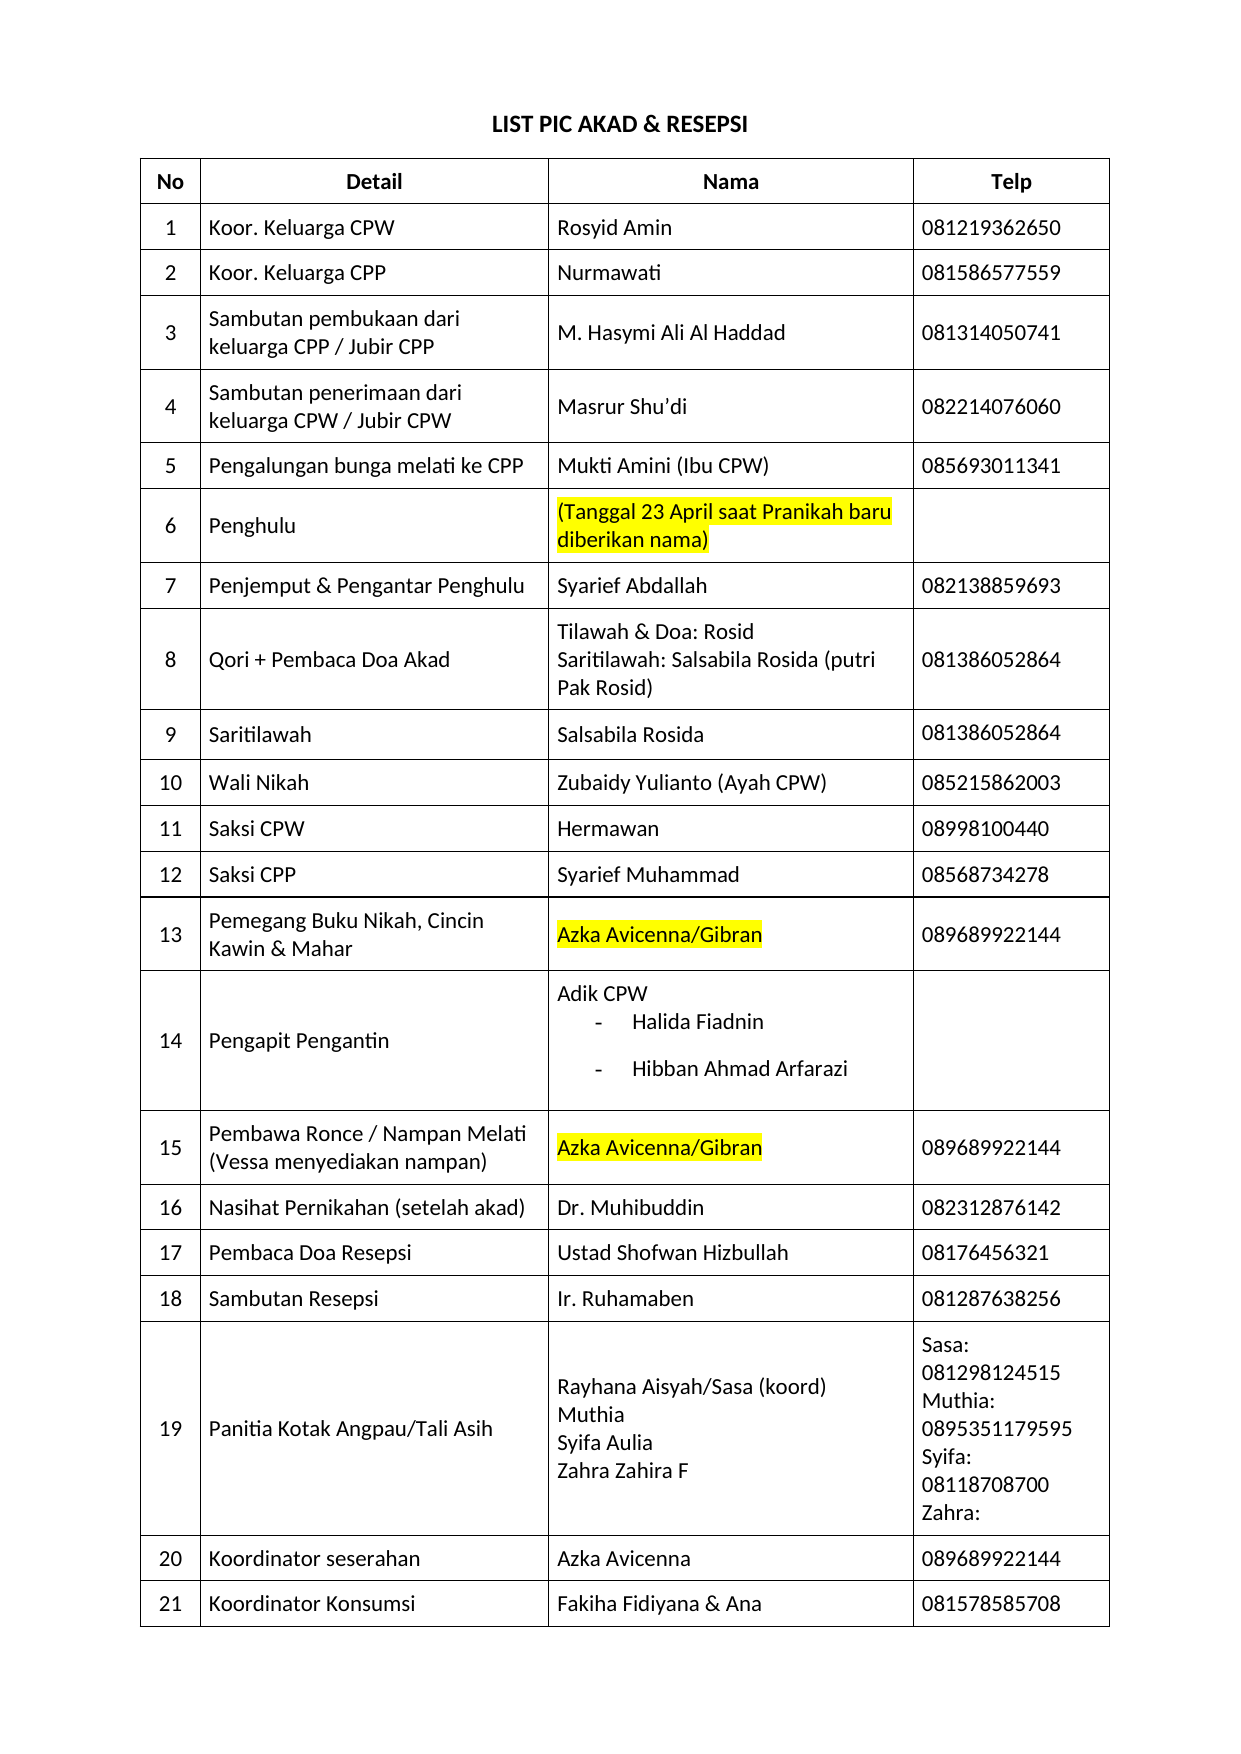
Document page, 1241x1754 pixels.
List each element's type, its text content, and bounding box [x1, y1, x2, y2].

table_cell Koordinator Konsumsi [201, 1581, 548, 1626]
table_cell Penghulu [201, 489, 548, 562]
table_cell M. Hasymi Ali Al Haddad [549, 296, 913, 368]
table_cell 08568734278 [914, 852, 1109, 896]
table_cell Masrur Shu’di [549, 370, 913, 442]
table_cell 081219362650 [914, 204, 1109, 249]
table_cell Qori + Pembaca Doa Akad [201, 609, 548, 709]
table_cell Nasihat Pernikahan (setelah akad) [201, 1185, 548, 1229]
table_cell 13 [141, 898, 200, 970]
table_cell 18 [141, 1276, 200, 1321]
table_cell (Tanggal 23 April saat Pranikah baru diberikan nama) [549, 489, 913, 562]
table_cell 089689922144 [914, 898, 1109, 970]
table_cell Saritilawah [201, 710, 548, 759]
table_cell 082214076060 [914, 370, 1109, 442]
table_cell Sambutan penerimaan dari keluarga CPW / Jubir CPW [201, 370, 548, 442]
table_cell 5 [141, 443, 200, 488]
table_cell 082138859693 [914, 563, 1109, 607]
table_cell 085215862003 [914, 760, 1109, 805]
table_header No [141, 159, 200, 203]
table_cell Azka Avicenna/Gibran [549, 898, 913, 970]
table_cell 08998100440 [914, 806, 1109, 851]
table_cell 6 [141, 489, 200, 562]
table_cell 089689922144 [914, 1536, 1109, 1580]
table_cell 14 [141, 971, 200, 1110]
table_cell 081578585708 [914, 1581, 1109, 1626]
table_cell Sasa: 081298124515 Muthia: 0895351179595 Syifa: 08118708700 Zahra: [914, 1322, 1109, 1534]
table_cell Koordinator seserahan [201, 1536, 548, 1580]
table_cell 17 [141, 1230, 200, 1275]
table_cell Sambutan pembukaan dari keluarga CPP / Jubir CPP [201, 296, 548, 368]
table_cell 1 [141, 204, 200, 249]
table_cell Pemegang Buku Nikah, Cincin Kawin & Mahar [201, 898, 548, 970]
table_cell 10 [141, 760, 200, 805]
table_cell 081314050741 [914, 296, 1109, 368]
table_cell Pembaca Doa Resepsi [201, 1230, 548, 1275]
table_cell Pengalungan bunga melati ke CPP [201, 443, 548, 488]
table_cell 082312876142 [914, 1185, 1109, 1229]
table_cell Zubaidy Yulianto (Ayah CPW) [549, 760, 913, 805]
table_cell 11 [141, 806, 200, 851]
table_cell Pengapit Pengantin [201, 971, 548, 1110]
table_cell Salsabila Rosida [549, 710, 913, 759]
table_header Detail [201, 159, 548, 203]
table_cell 15 [141, 1111, 200, 1183]
table_cell Wali Nikah [201, 760, 548, 805]
table_cell 081586577559 [914, 250, 1109, 295]
table_cell Penjemput & Pengantar Penghulu [201, 563, 548, 607]
table_cell Pembawa Ronce / Nampan Melati (Vessa menyediakan nampan) [201, 1111, 548, 1183]
table_cell 8 [141, 609, 200, 709]
table_cell 085693011341 [914, 443, 1109, 488]
table_cell Koor. Keluarga CPP [201, 250, 548, 295]
table_cell 7 [141, 563, 200, 607]
table_cell Koor. Keluarga CPW [201, 204, 548, 249]
table_cell Panitia Kotak Angpau/Tali Asih [201, 1322, 548, 1534]
table_cell 19 [141, 1322, 200, 1534]
table_cell 4 [141, 370, 200, 442]
table_cell 2 [141, 250, 200, 295]
table_cell 21 [141, 1581, 200, 1626]
table_cell Saksi CPP [201, 852, 548, 896]
table_cell [914, 489, 1109, 562]
table_cell 9 [141, 710, 200, 759]
table_cell Rosyid Amin [549, 204, 913, 249]
table_cell Nurmawati [549, 250, 913, 295]
table_cell Dr. Muhibuddin [549, 1185, 913, 1229]
table_cell 081386052864 [914, 710, 1109, 759]
table_cell Sambutan Resepsi [201, 1276, 548, 1321]
table_cell 3 [141, 296, 200, 368]
table_cell 20 [141, 1536, 200, 1580]
table_cell Syarief Muhammad [549, 852, 913, 896]
table_cell Adik CPW Halida Fiadnin Hibban Ahmad Arfarazi [549, 971, 913, 1110]
table_cell 12 [141, 852, 200, 896]
table_cell 089689922144 [914, 1111, 1109, 1183]
table_cell Hermawan [549, 806, 913, 851]
table_cell [914, 971, 1109, 1110]
table_cell Ustad Shofwan Hizbullah [549, 1230, 913, 1275]
table_header Telp [914, 159, 1109, 203]
text LIST PIC AKAD & RESEPSI [150, 108, 1090, 138]
table_cell Azka Avicenna [549, 1536, 913, 1580]
table_cell Azka Avicenna/Gibran [549, 1111, 913, 1183]
table_cell Saksi CPW [201, 806, 548, 851]
table_cell Mukti Amini (Ibu CPW) [549, 443, 913, 488]
table_cell Rayhana Aisyah/Sasa (koord) Muthia Syifa Aulia Zahra Zahira F [549, 1322, 913, 1534]
table_cell Ir. Ruhamaben [549, 1276, 913, 1321]
table_cell 16 [141, 1185, 200, 1229]
table_header Nama [549, 159, 913, 203]
table_cell Tilawah & Doa: Rosid Saritilawah: Salsabila Rosida (putri Pak Rosid) [549, 609, 913, 709]
table_cell 081287638256 [914, 1276, 1109, 1321]
table_cell 08176456321 [914, 1230, 1109, 1275]
table_cell Syarief Abdallah [549, 563, 913, 607]
table_cell Fakiha Fidiyana & Ana [549, 1581, 913, 1626]
table_cell 081386052864 [914, 609, 1109, 709]
